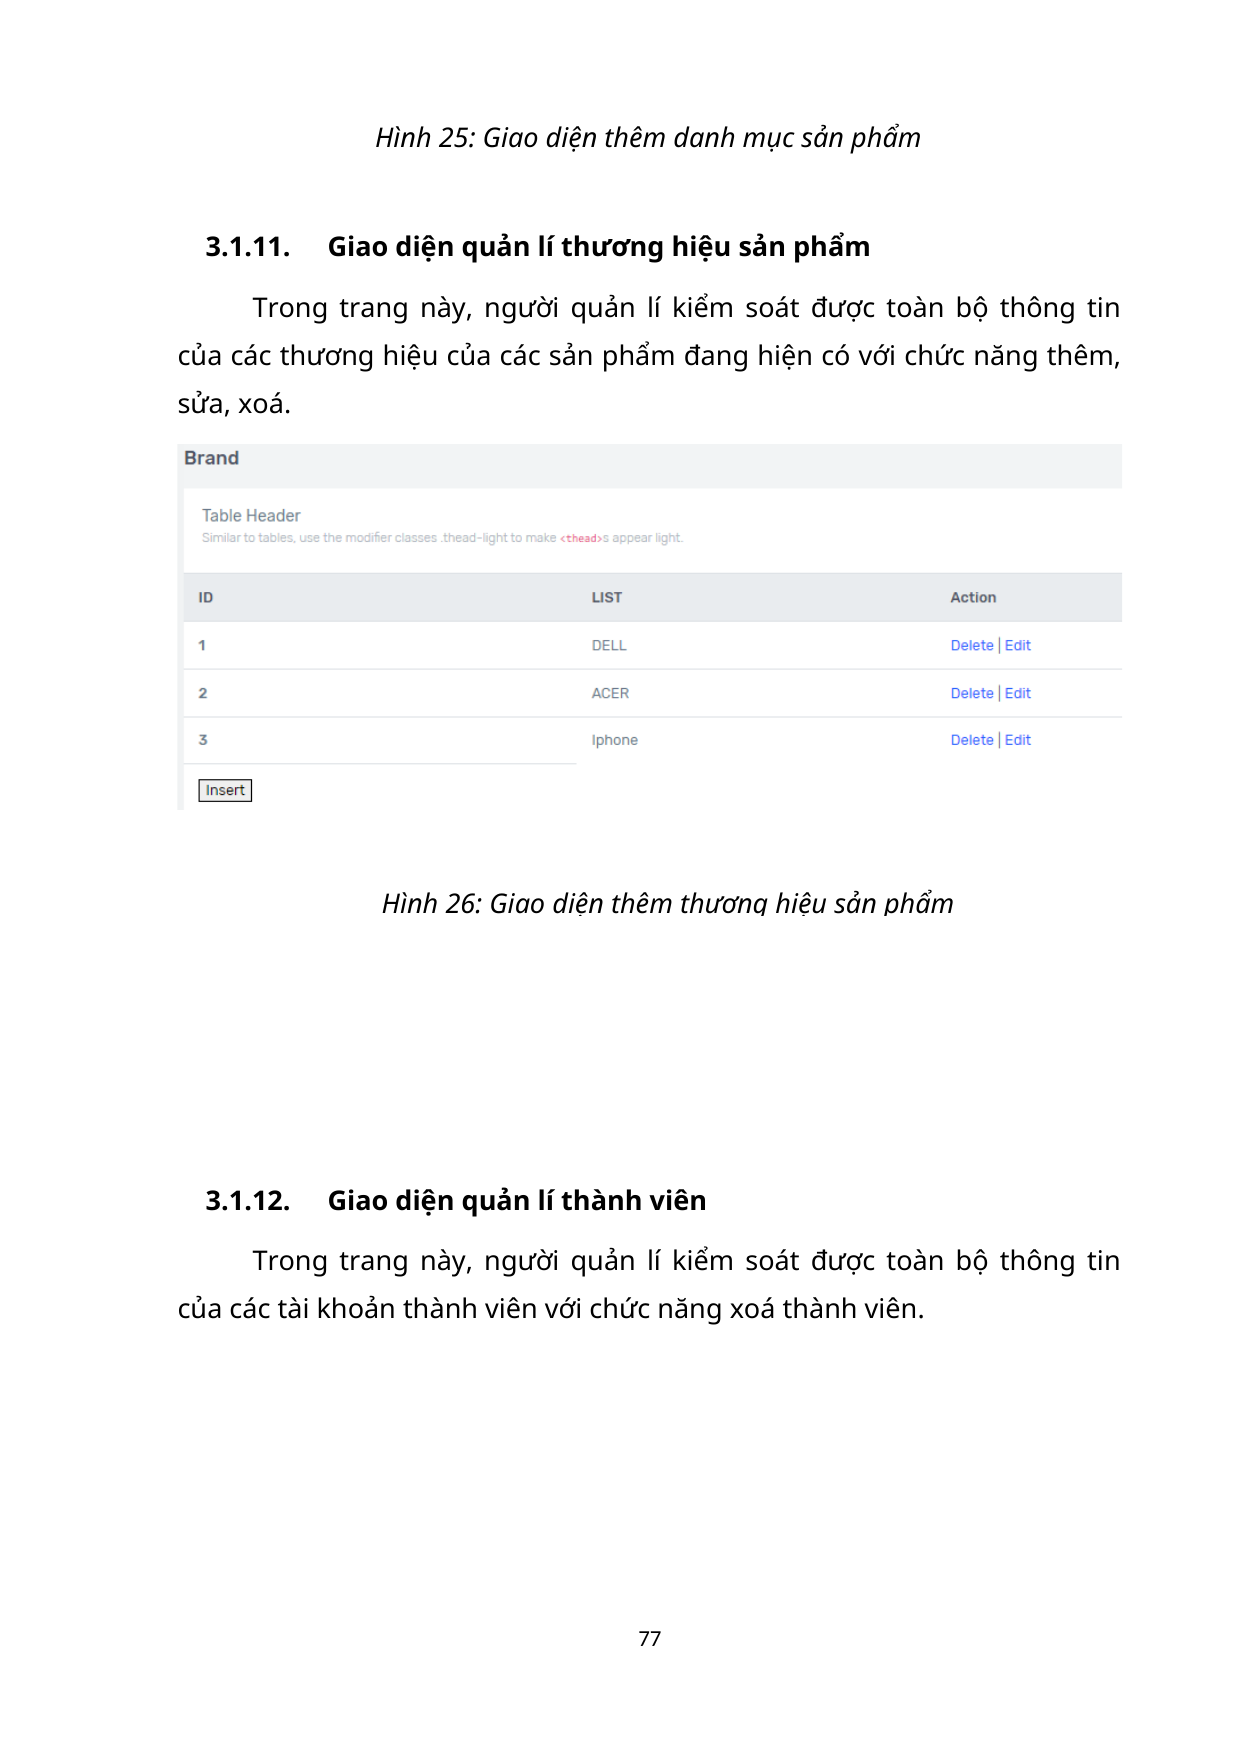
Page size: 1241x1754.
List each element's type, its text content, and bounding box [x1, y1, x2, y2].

text Trong trang này, người quản lí kiểm soát được toàn bộ thông tin của các tài khoản thành viên với chức năng xoá thành viên. [177, 1242, 1122, 1327]
text Hình 25: Giao diện thêm danh mục sản phẩm [177, 118, 1122, 155]
text Trong trang này, người quản lí kiểm soát được toàn bộ thông tin của các thương hiệu của các sản phẩm đang hiện có với chức năng thêm, sửa, xoá. [177, 288, 1122, 421]
list Giao diện quản lí thành viên [205, 1181, 1122, 1218]
list Giao diện quản lí thương hiệu sản phẩm [205, 228, 1122, 265]
picture [177, 444, 1123, 810]
